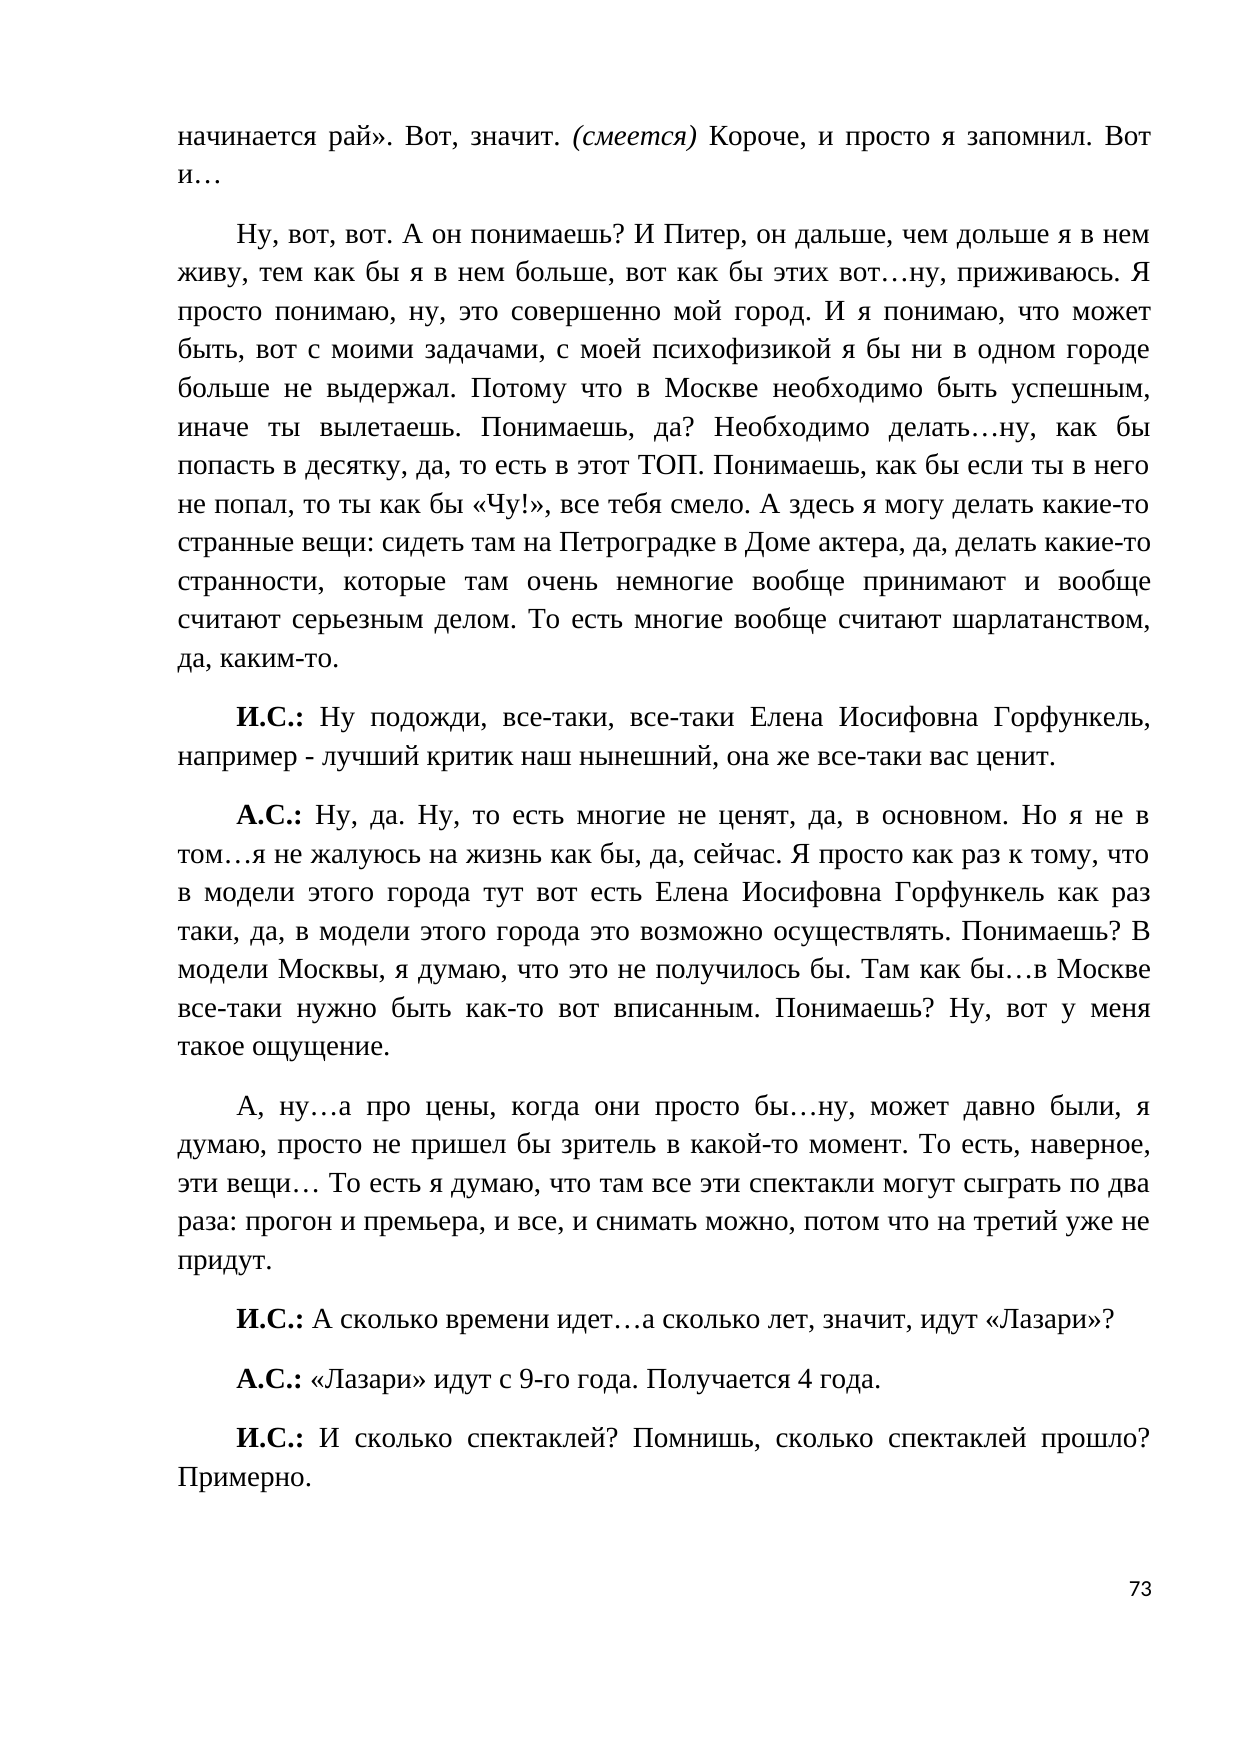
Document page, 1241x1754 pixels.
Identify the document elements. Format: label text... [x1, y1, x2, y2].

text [177, 118, 1152, 190]
text Ну, вот, вот. А он понимаешь? И Питер, он дальше, чем дольше я в нем живу, тем как бы я в нем больше, вот как бы этих вот…ну, приживаюсь. Я просто понимаю, ну, это совершенно мой город. И я понимаю, что может быть, вот с моими задачами, с моей психофизикой я бы ни в одном городе больше не выдержал. Потому что в Москве необходимо быть успешным, иначе ты вылетаешь. Понимаешь, да? Необходимо делать…ну, как бы попасть в десятку, да, то есть в этот ТОП. Понимаешь, как бы если ты в него не попал, то ты как бы «Чу!», все тебя смело. А здесь я могу делать какие-то странные вещи: сидеть там на Петроградке в Доме актера, да, делать какие-то странности, которые там очень немногие вообще принимают и вообще считают серьезным делом. То есть многие вообще считают шарлатанством, да, каким-то. [177, 216, 1152, 673]
text И.С.: Ну подожди, все-таки, все-таки Елена Иосифовна Горфункель, например - лучший критик наш нынешний, она же все-таки вас ценит. [177, 699, 1152, 771]
text И.С.: А сколько времени идет…а сколько лет, значит, идут «Лазари»? [177, 1301, 1152, 1335]
text И.С.: И сколько спектаклей? Помнишь, сколько спектаклей прошло? Примерно. [177, 1420, 1152, 1492]
text А.С.: Ну, да. Ну, то есть многие не ценят, да, в основном. Но я не в том…я не жалуюсь на жизнь как бы, да, сейчас. Я просто как раз к тому, что в модели этого города тут вот есть Елена Иосифовна Горфункель как раз таки, да, в модели этого города это возможно осуществлять. Понимаешь? В модели Москвы, я думаю, что это не получилось бы. Там как бы…в Москве все-таки нужно быть как-то вот вписанным. Понимаешь? Ну, вот у меня такое ощущение. [177, 797, 1152, 1062]
text А.С.: «Лазари» идут с 9-го года. Получается 4 года. [177, 1361, 1152, 1394]
text А, ну…а про цены, когда они просто бы…ну, может давно были, я думаю, просто не пришел бы зритель в какой-то момент. То есть, наверное, эти вещи… То есть я думаю, что там все эти спектакли могут сыграть по два раза: прогон и премьера, и все, и снимать можно, потом что на третий уже не придут. [177, 1088, 1152, 1276]
